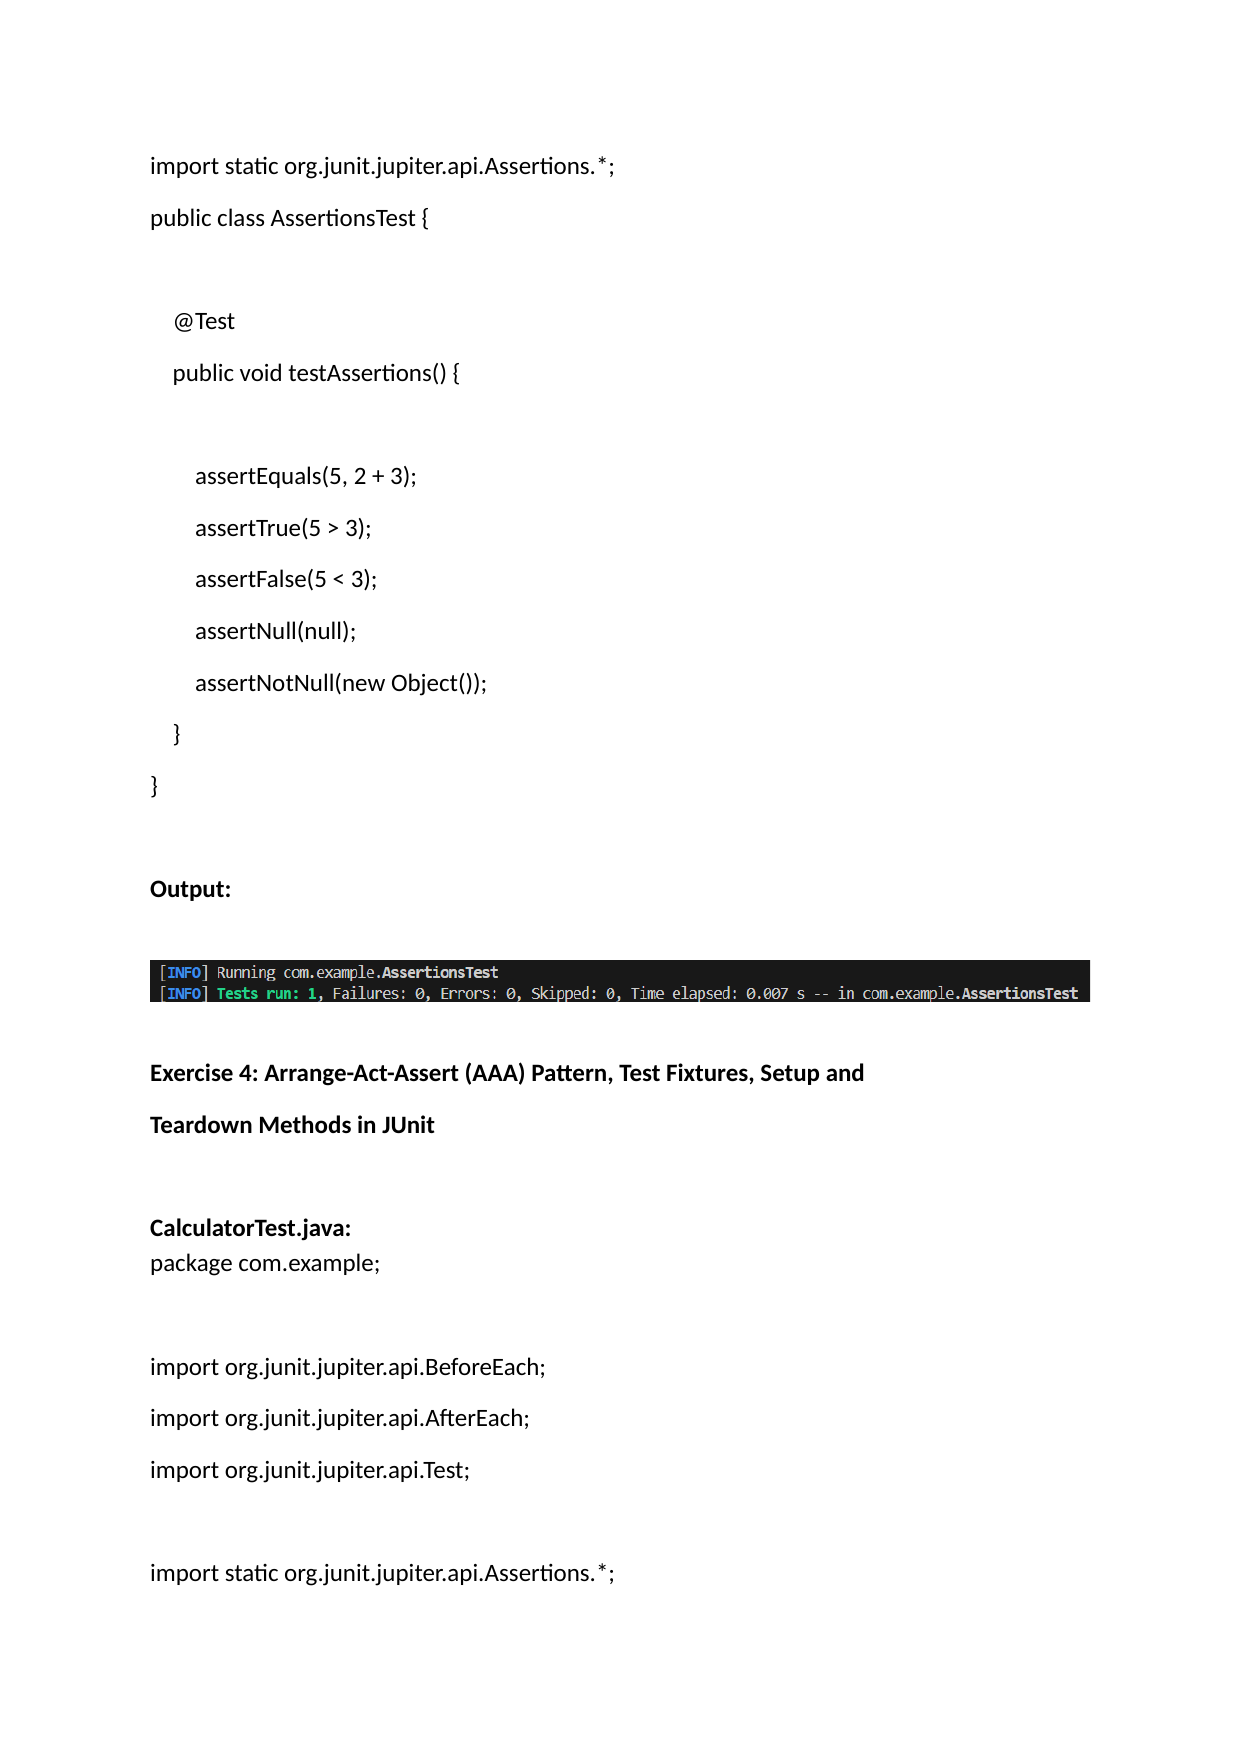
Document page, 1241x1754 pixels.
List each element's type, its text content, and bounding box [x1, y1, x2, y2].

text assertNull(null); [150, 615, 1090, 646]
text import org.junit.jupiter.api.Test; [150, 1454, 1090, 1484]
text assertEquals(5, 2 + 3); [150, 460, 1090, 491]
text assertNotNull(new Object()); [150, 667, 1090, 697]
text assertFalse(5 < 3); [150, 563, 1090, 594]
text import org.junit.jupiter.api.BeforeEach; [150, 1351, 1090, 1381]
text public void testAssertions() { [150, 357, 1090, 387]
text @Test [150, 305, 1090, 336]
text Output: [150, 873, 1090, 939]
text import static org.junit.jupiter.api.Assertions.*; [150, 150, 1090, 181]
text } [150, 718, 1090, 749]
text CalculatorTest.java: package com.example; [150, 1212, 1090, 1278]
text assertTrue(5 > 3); [150, 512, 1090, 542]
text public class AssertionsTest { [150, 202, 1090, 232]
picture [150, 960, 1091, 1002]
text } [150, 770, 1090, 801]
text Exercise 4: Arrange-Act-Assert (AAA) Pattern, Test Fixtures, Setup and [150, 1022, 1090, 1088]
text Teardown Methods in JUnit [150, 1109, 1090, 1139]
text import static org.junit.jupiter.api.Assertions.*; [150, 1557, 1090, 1588]
text import org.junit.jupiter.api.AfterEach; [150, 1402, 1090, 1433]
